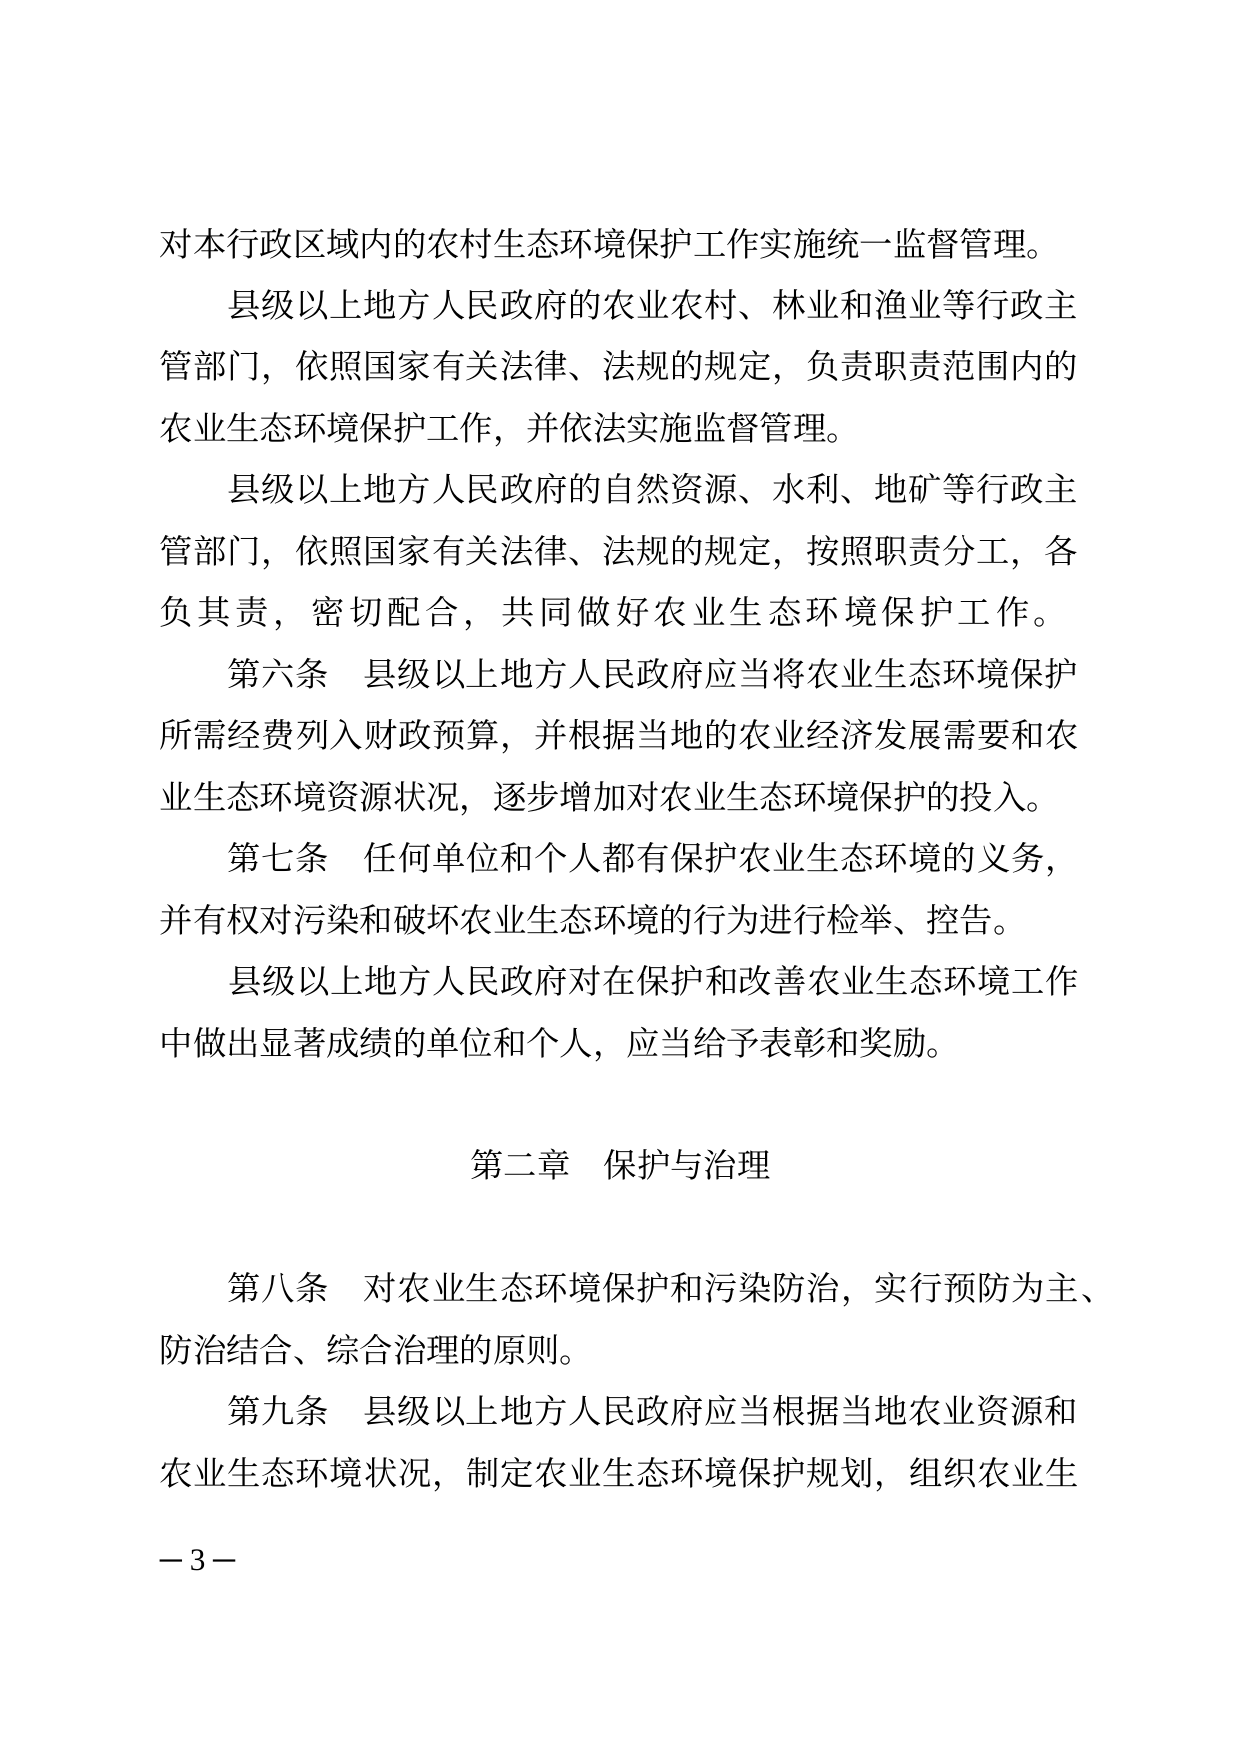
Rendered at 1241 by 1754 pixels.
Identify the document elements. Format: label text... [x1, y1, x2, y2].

text 第二章 保护与治理 [159, 1129, 1081, 1190]
text 第七条 任何单位和个人都有保护农业生态环境的义务，并有权对污染和破坏农业生态环境的行为进行检举、控告。 [159, 821, 1081, 944]
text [159, 207, 1081, 268]
text 县级以上地方人民政府对在保护和改善农业生态环境工作中做出显著成绩的单位和个人，应当给予表彰和奖励。 [159, 944, 1081, 1067]
text 第八条 对农业生态环境保护和污染防治，实行预防为主、防治结合、综合治理的原则。 [159, 1252, 1081, 1374]
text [159, 1374, 1081, 1497]
text 县级以上地方人民政府的自然资源、水利、地矿等行政主管部门，依照国家有关法律、法规的规定，按照职责分工，各负其责，密切配合，共同做好农业生态环境保护工作。 第六条 县级以上地方人民政府应当将农业生态环境保护所需经费列入财政预算，并根据当地的农业经济发展需要和农业生态环境资源状况，逐步增加对农业生态环境保护的投入。 [159, 453, 1081, 821]
text 县级以上地方人民政府的农业农村、林业和渔业等行政主管部门，依照国家有关法律、法规的规定，负责职责范围内的农业生态环境保护工作，并依法实施监督管理。 [159, 268, 1081, 453]
